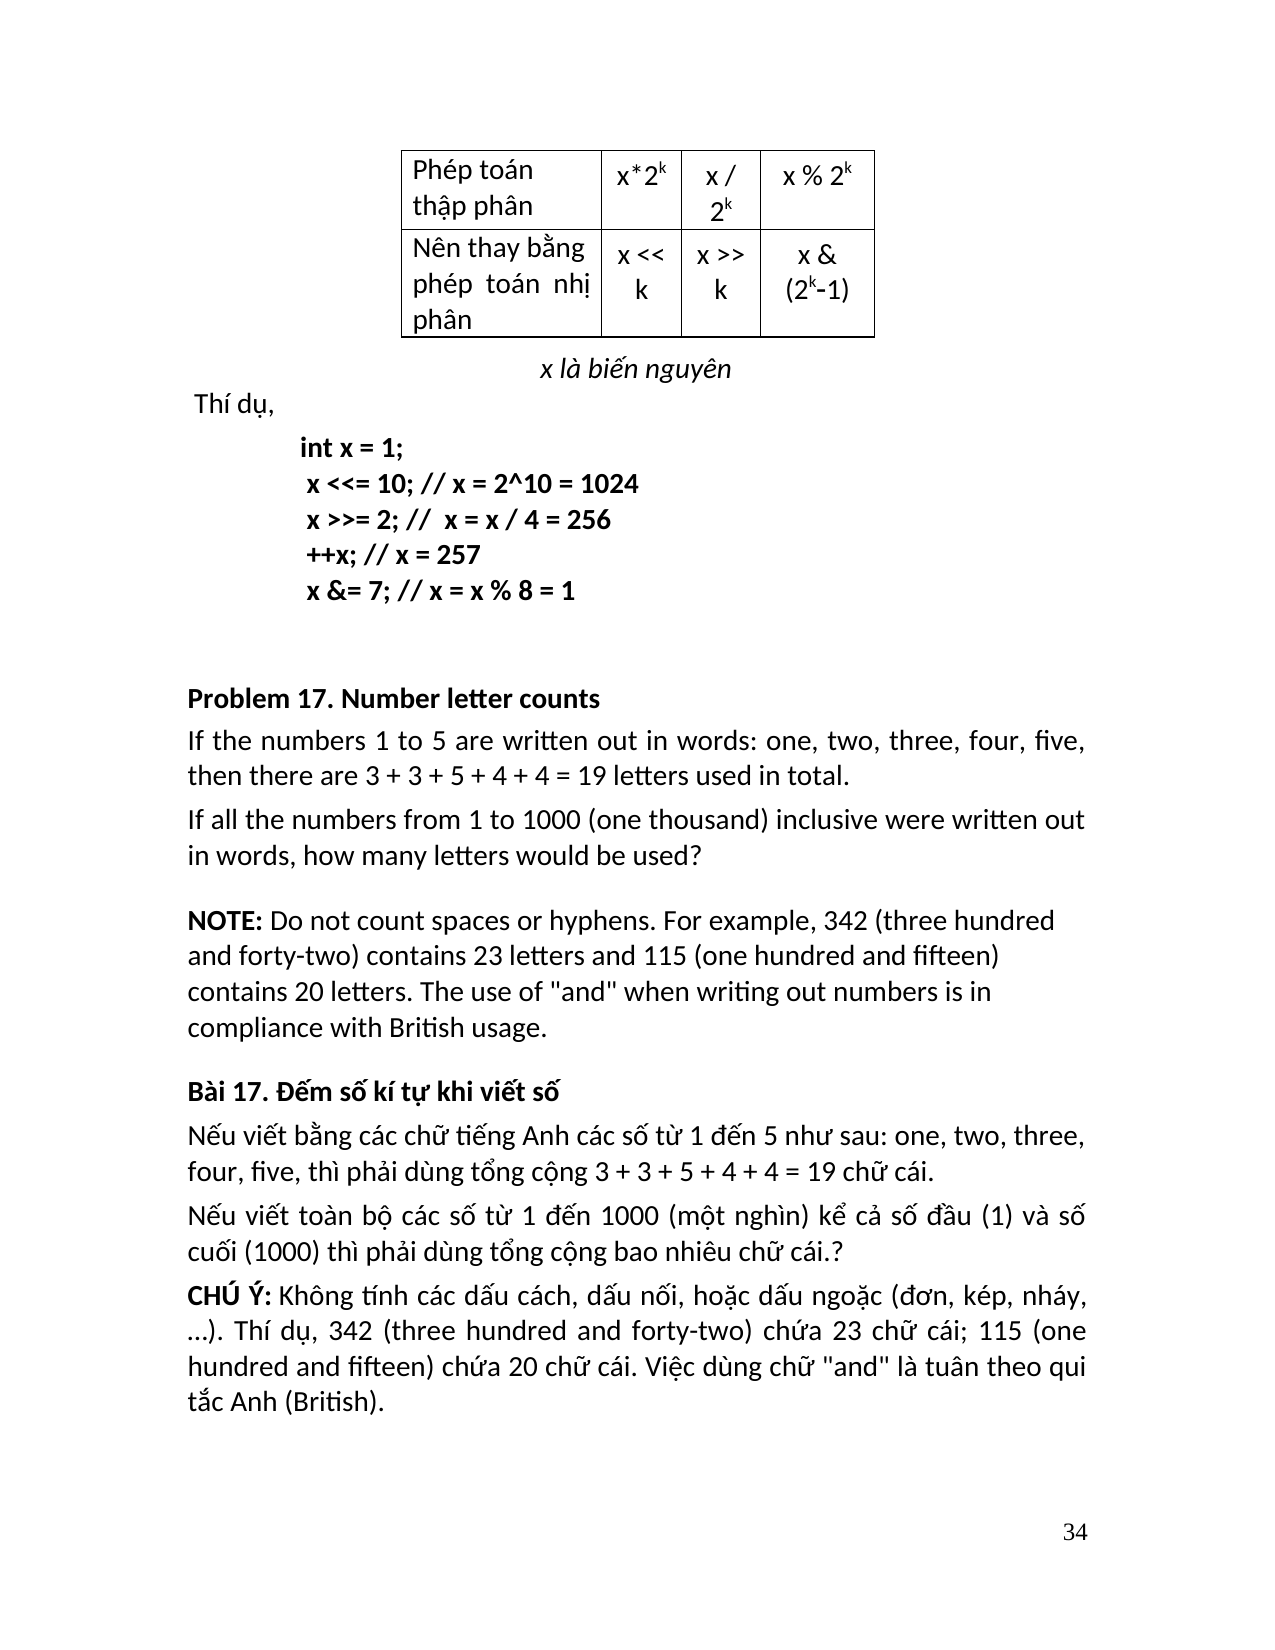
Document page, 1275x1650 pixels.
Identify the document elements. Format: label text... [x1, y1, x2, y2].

text Nếu viết bằng các chữ tiếng Anh các số từ 1 đến 5 như sau: one, two, three, four, five, thì phải dùng tổng cộng 3 + 3 + 5 + 4 + 4 = 19 chữ cái. [187, 1117, 1087, 1189]
text Bài 17. Đếm số kí tự khi viết số [187, 1073, 1087, 1109]
text If the numbers 1 to 5 are written out in words: one, two, three, four, five, then there are 3 + 3 + 5 + 4 + 4 = 19 letters used in total. [187, 722, 1087, 793]
text NOTE: Do not count spaces or hyphens. For example, 342 (three hundred and forty-two) contains 23 letters and 115 (one hundred and fifteen) contains 20 letters. The use of "and" when writing out numbers is in compliance with British usage. [187, 902, 1087, 1044]
table_cell Nên thay bằng phép toán nhị phân [402, 230, 601, 336]
subtitle Problem 17. Number letter counts [187, 680, 1087, 716]
text If all the numbers from 1 to 1000 (one thousand) inclusive were written out in words, how many letters would be used? [187, 801, 1087, 873]
text x &= 7; // x = x % 8 = 1 [300, 572, 1087, 608]
table_cell x là biến nguyên [401, 338, 874, 386]
text Nếu viết toàn bộ các số từ 1 đến 1000 (một nghìn) kể cả số đầu (1) và số cuối (1000) thì phải dùng tổng cộng bao nhiêu chữ cái.? [187, 1197, 1087, 1268]
text ++x; // x = 257 [300, 536, 1087, 572]
table_header x % 2k [761, 151, 874, 228]
table_cell x >> k [682, 230, 760, 336]
table_header x*2k [602, 151, 681, 228]
table_header x / 2k [682, 151, 760, 228]
text int x = 1; [300, 429, 1087, 465]
table_header Phép toán thập phân [402, 151, 601, 228]
text x >>= 2; // x = x / 4 = 256 [300, 501, 1087, 536]
text CHÚ Ý: Không tính các dấu cách, dấu nối, hoặc dấu ngoặc (đơn, kép, nháy,…). Thí dụ, 342 (three hundred and forty-two) chứa 23 chữ cái; 115 (one hundred and fifteen) chứa 20 chữ cái. Việc dùng chữ "and" là tuân theo qui tắc Anh (British). [187, 1277, 1087, 1419]
table_cell x << k [602, 230, 681, 336]
text x <<= 10; // x = 2^10 = 1024 [300, 465, 1087, 501]
table_cell x & (2k1) [761, 230, 874, 336]
text Thí dụ, [187, 386, 1087, 421]
